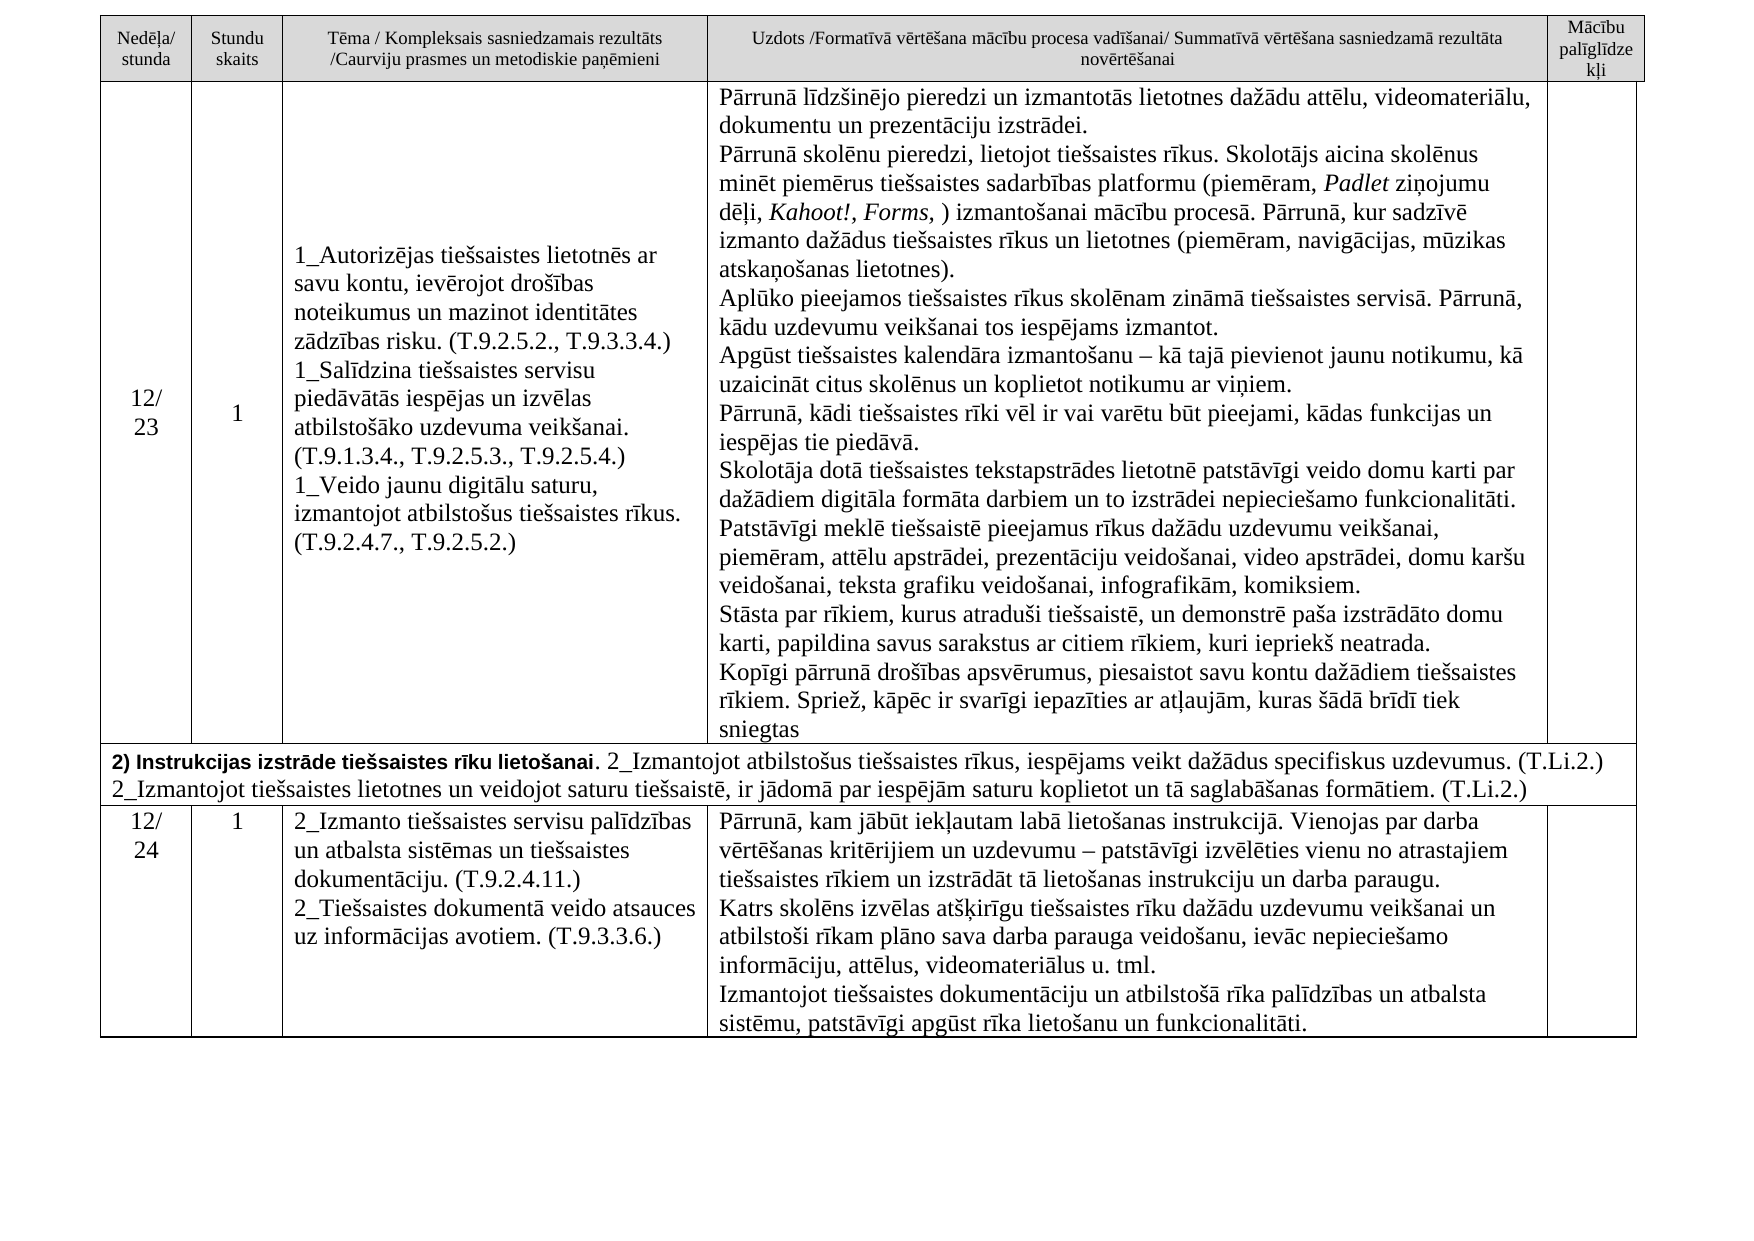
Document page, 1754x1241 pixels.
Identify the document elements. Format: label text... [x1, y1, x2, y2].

table_cell Pārrunā līdzšinējo pieredzi un izmantotās lietotnes dažādu attēlu, videomateriālu, dokumentu un prezentāciju izstrādei. Pārrunā skolēnu pieredzi, lietojot tiešsaistes rīkus. Skolotājs aicina skolēnus minēt piemērus tiešsaistes sadarbības platformu (piemēram, Padlet ziņojumu dēļi, Kahoot!, Forms, ) izmantošanai mācību procesā. Pārrunā, kur sadzīvē izmanto dažādus tiešsaistes rīkus un lietotnes (piemēram, navigācijas, mūzikas atskaņošanas lietotnes). Aplūko pieejamos tiešsaistes rīkus skolēnam zināmā tiešsaistes servisā. Pārrunā, kādu uzdevumu veikšanai tos iespējams izmantot. Apgūst tiešsaistes kalendāra izmantošanu – kā tajā pievienot jaunu notikumu, kā uzaicināt citus skolēnus un koplietot notikumu ar viņiem. Pārrunā, kādi tiešsaistes rīki vēl ir vai varētu būt pieejami, kādas funkcijas un iespējas tie piedāvā. Skolotāja dotā tiešsaistes tekstapstrādes lietotnē patstāvīgi veido domu karti par dažādiem digitāla formāta darbiem un to izstrādei nepieciešamo funkcionalitāti. Patstāvīgi meklē tiešsaistē pieejamus rīkus dažādu uzdevumu veikšanai, piemēram, attēlu apstrādei, prezentāciju veidošanai, video apstrādei, domu karšu veidošanai, teksta grafiku veidošanai, infografikām, komiksiem. Stāsta par rīkiem, kurus atraduši tiešsaistē, un demonstrē paša izstrādāto domu karti, papildina savus sarakstus ar citiem rīkiem, kuri iepriekš neatrada. Kopīgi pārrunā drošības apsvērumus, piesaistot savu kontu dažādiem tiešsaistes rīkiem. Spriež, kāpēc ir svarīgi iepazīties ar atļaujām, kuras šādā brīdī tiek sniegtas [708, 82, 1547, 743]
table_cell 12/ 24 [101, 806, 191, 1036]
table_cell 2) Instrukcijas izstrāde tiešsaistes rīku lietošanai. 2_Izmantojot atbilstošus tiešsaistes rīkus, iespējams veikt dažādus specifiskus uzdevumus. (T.Li.2.) 2_Izmantojot tiešsaistes lietotnes un veidojot saturu tiešsaistē, ir jādomā par iespējām saturu koplietot un tā saglabāšanas formātiem. (T.Li.2.) [101, 744, 1636, 805]
table_cell [1548, 82, 1636, 743]
table_header Nedēļa/ stunda [101, 16, 191, 81]
table_header Tēma / Kompleksais sasniedzamais rezultāts /Caurviju prasmes un metodiskie paņēmieni [283, 16, 707, 81]
table_cell 1_Autorizējas tiešsaistes lietotnēs ar savu kontu, ievērojot drošības noteikumus un mazinot identitātes zādzības risku. (T.9.2.5.2., T.9.3.3.4.) 1_Salīdzina tiešsaistes servisu piedāvātās iespējas un izvēlas atbilstošāko uzdevuma veikšanai. (T.9.1.3.4., T.9.2.5.3., T.9.2.5.4.) 1_Veido jaunu digitālu saturu, izmantojot atbilstošus tiešsaistes rīkus. (T.9.2.4.7., T.9.2.5.2.) [283, 82, 707, 743]
table_cell [1548, 806, 1636, 1036]
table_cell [708, 806, 1547, 1036]
table_cell 1 [192, 806, 282, 1036]
table_cell 12/ 23 [101, 82, 191, 743]
table_header Uzdots /Formatīvā vērtēšana mācību procesa vadīšanai/ Summatīvā vērtēšana sasniedzamā rezultāta novērtēšanai [708, 16, 1547, 81]
table_cell 1 [192, 82, 282, 743]
table_header Stundu skaits [192, 16, 282, 81]
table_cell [283, 806, 707, 1036]
table_header Mācību palīglīdzekļi [1548, 16, 1644, 81]
